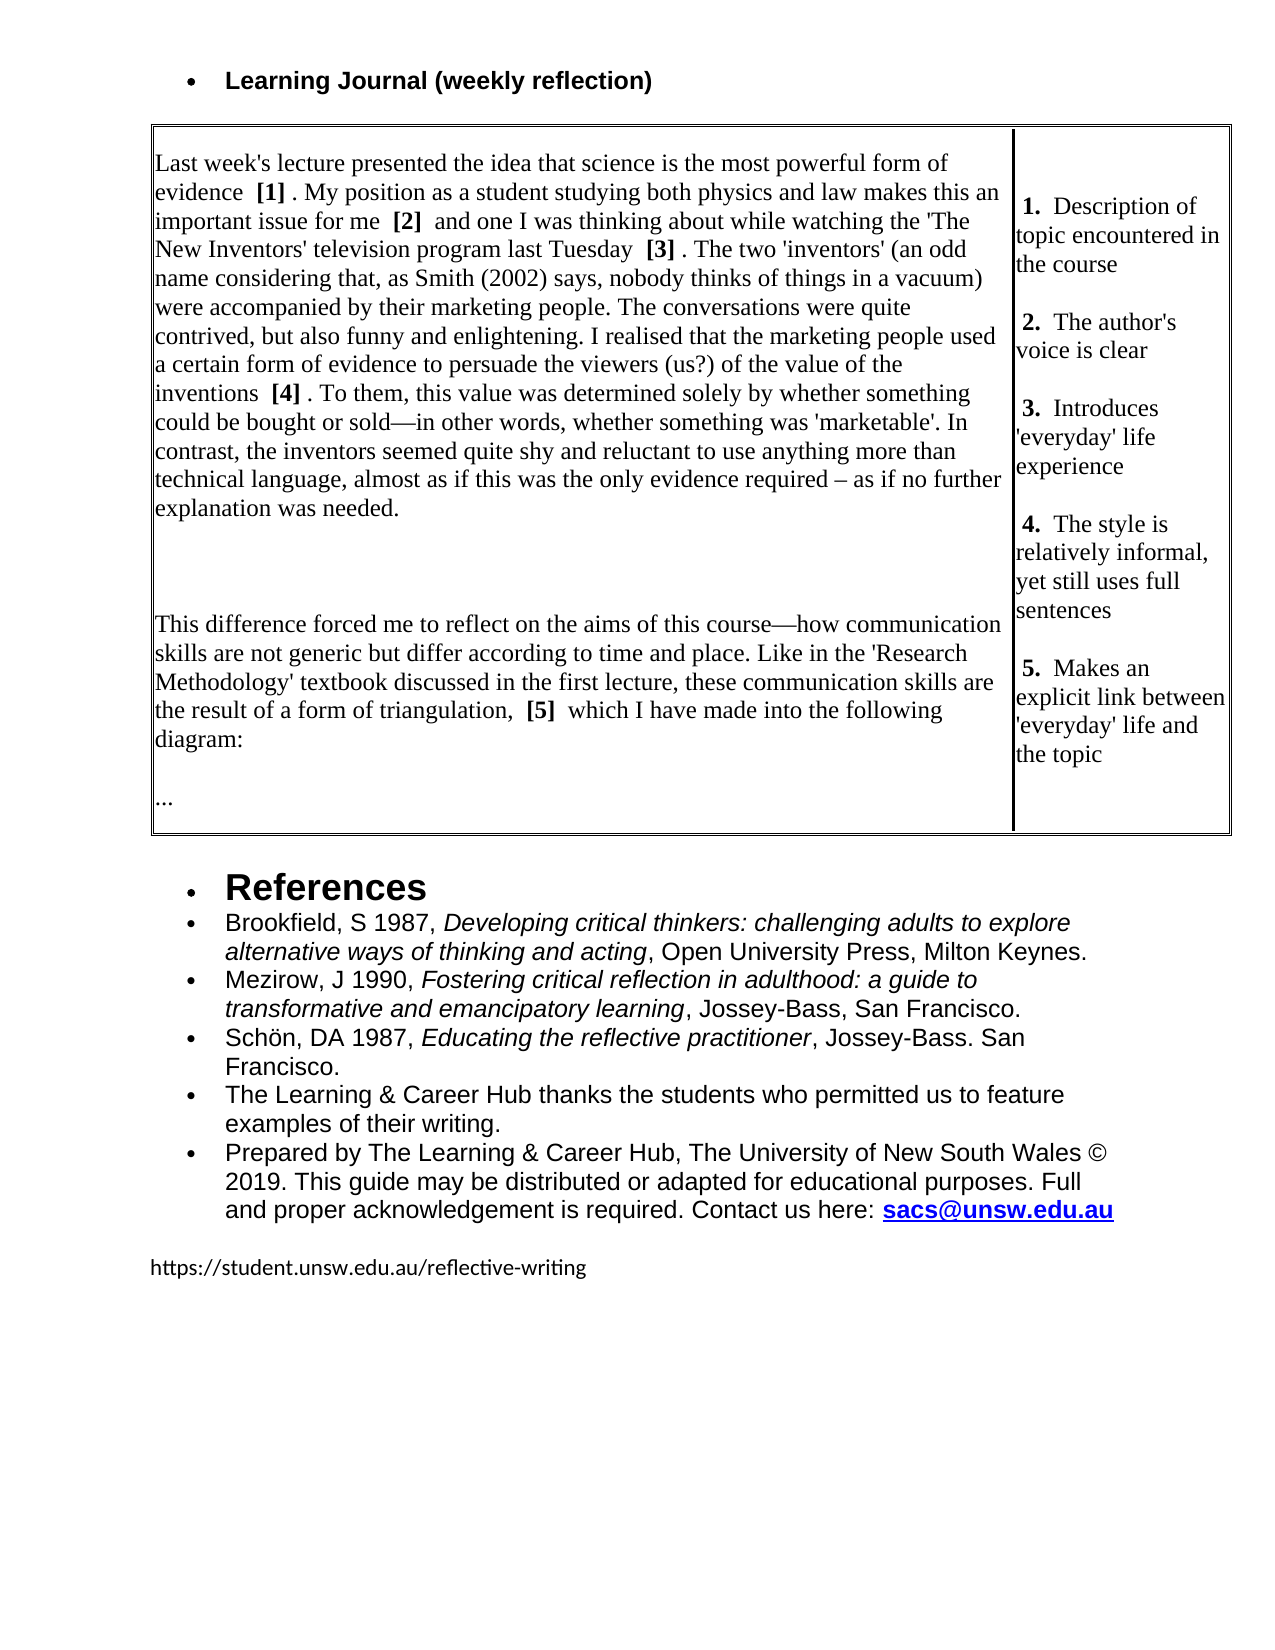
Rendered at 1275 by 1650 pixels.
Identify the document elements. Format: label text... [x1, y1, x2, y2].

list Mezirow, J 1990, Fostering critical reflection in adulthood: a guide to transformative and emancipatory learning, Jossey-Bass, San Francisco. [187, 966, 1125, 1023]
list Learning Journal (weekly reflection) [187, 66, 1125, 94]
list Schön, DA 1987, Educating the reflective practitioner, Jossey-Bass. San Francisco. [187, 1023, 1125, 1081]
table_header 1. Description of topic encountered in the course 2. The author's voice is clear 3. Introduces 'everyday' life experience 4. The style is relatively informal, yet still uses full sentences 5. Makes an explicit link between 'everyday' life and the topic [1013, 127, 1229, 832]
list Prepared by The Learning & Career Hub, The University of New South Wales © 2019. This guide may be distributed or adapted for educational purposes. Full and proper acknowledgement is required. Contact us here: sacs@unsw.edu.au [187, 1138, 1125, 1224]
text https://student.unsw.edu.au/reflective-writing [150, 1253, 1125, 1281]
table_header Last week's lecture presented the idea that science is the most powerful form of evidence [1] . My position as a student studying both physics and law makes this an important issue for me [2] and one I was thinking about while watching the 'The New Inventors' television program last Tuesday [3] . The two 'inventors' (an odd name considering that, as Smith (2002) says, nobody thinks of things in a vacuum) were accompanied by their marketing people. The conversations were quite contrived, but also funny and enlightening. I realised that the marketing people used a certain form of evidence to persuade the viewers (us?) of the value of the inventions [4] . To them, this value was determined solely by whether something could be bought or sold—in other words, whether something was 'marketable'. In contrast, the inventors seemed quite shy and reluctant to use anything more than technical language, almost as if this was the only evidence required – as if no further explanation was needed. This difference forced me to reflect on the aims of this course—how communication skills are not generic but differ according to time and place. Like in the 'Research Methodology' textbook discussed in the first lecture, these communication skills are the result of a form of triangulation, [5] which I have made into the following diagram: ... [154, 127, 1013, 832]
list References [187, 865, 1125, 908]
list The Learning & Career Hub thanks the students who permitted us to feature examples of their writing. [187, 1081, 1125, 1138]
list Brookfield, S 1987, Developing critical thinkers: challenging adults to explore alternative ways of thinking and acting, Open University Press, Milton Keynes. [187, 908, 1125, 966]
